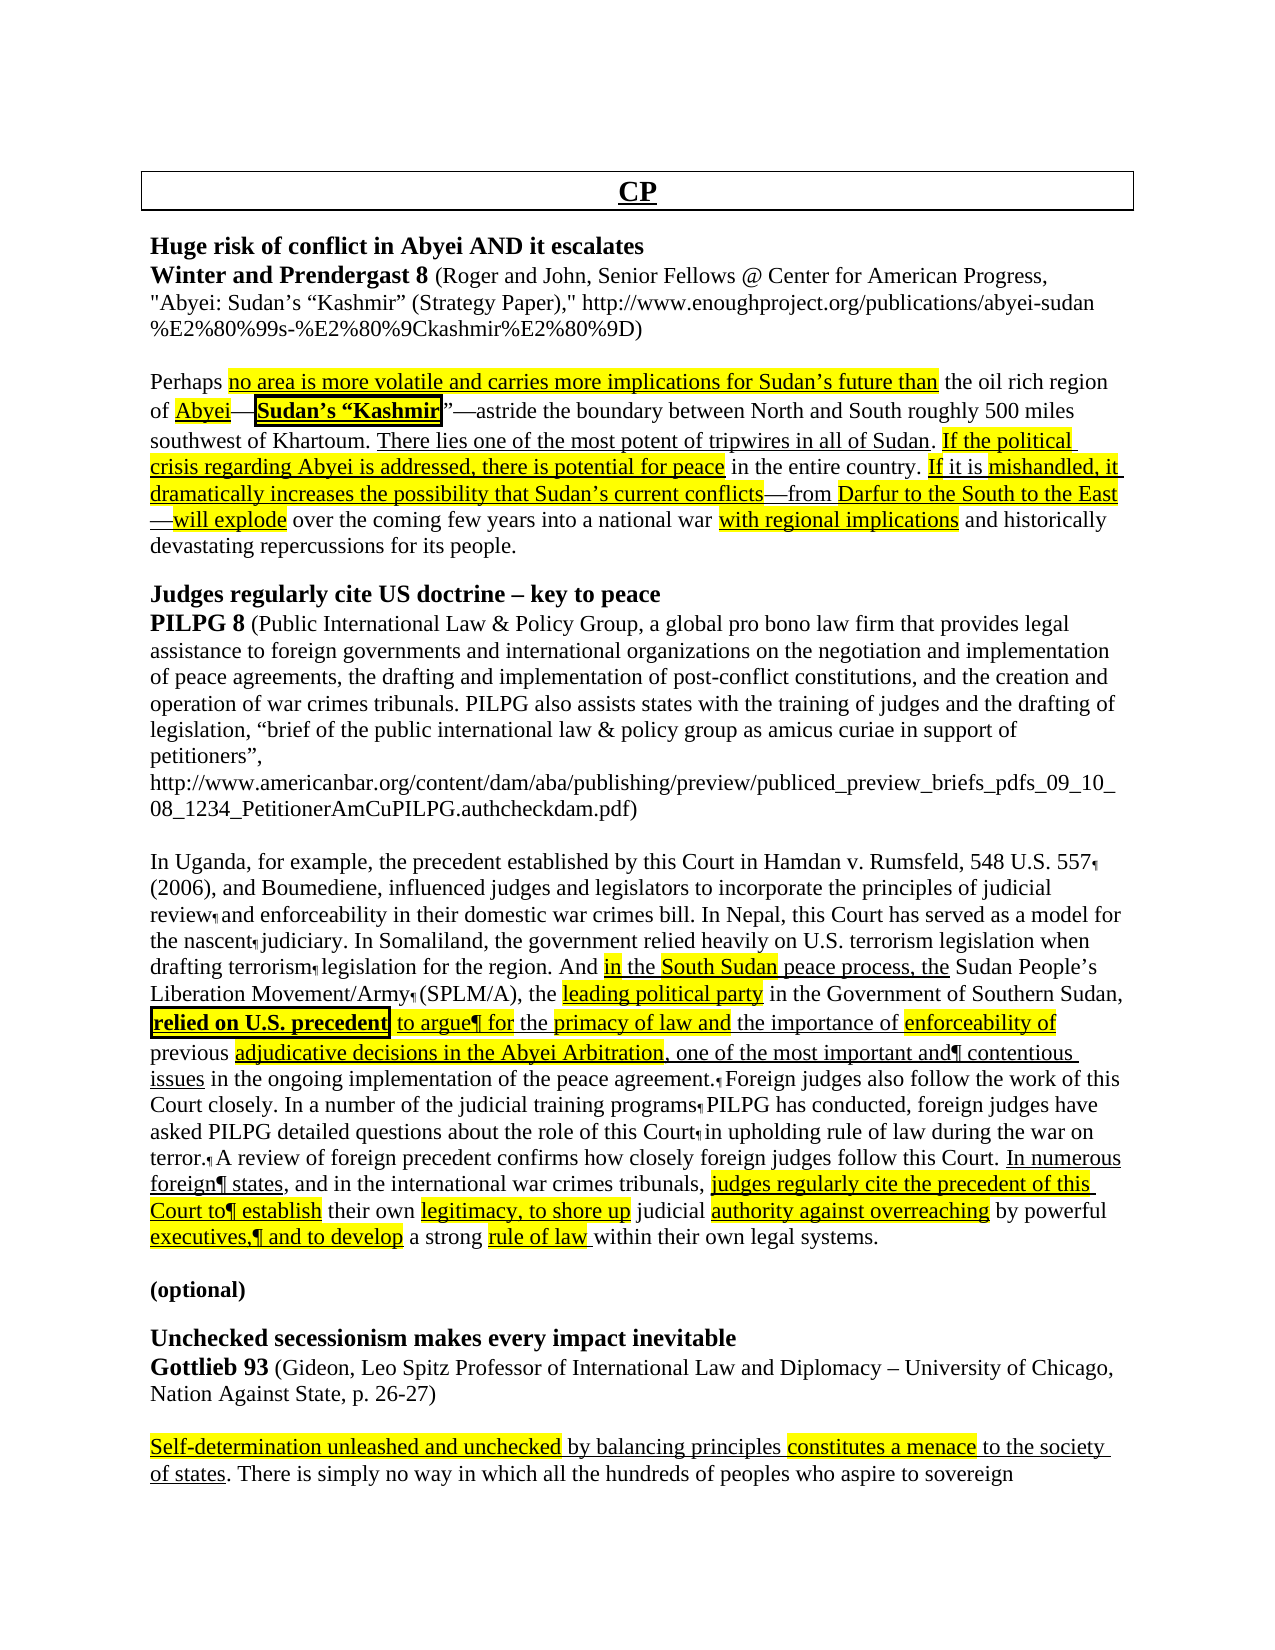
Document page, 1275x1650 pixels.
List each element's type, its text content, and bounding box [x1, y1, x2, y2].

subtitle Judges regularly cite US doctrine – key to peace [150, 579, 1125, 608]
text Perhaps no area is more volatile and carries more implications for Sudan’s future than the oil rich region of Abyei—Sudan’s “Kashmir”—astride the boundary between North and South roughly 500 miles southwest of Khartoum. There lies one of the most potent of tripwires in all of Sudan. If the political crisis regarding Abyei is addressed, there is potential for peace in the entire country. If it is mishandled, it dramatically increases the possibility that Sudan’s current conflicts—from Darfur to the South to the East—will explode over the coming few years into a national war with regional implications and historically devastating repercussions for its people. [150, 368, 1125, 559]
text Winter and Prendergast 8 (Roger and John, Senior Fellows @ Center for American Progress, "Abyei: Sudan’s “Kashmir” (Strategy Paper)," http://www.enoughproject.org/publications/abyei-sudan%E2%80%99s-%E2%80%9Ckashmir%E2%80%9D) [150, 260, 1125, 342]
text PILPG 8 (Public International Law & Policy Group, a global pro bono law firm that provides legal assistance to foreign governments and international organizations on the negotiation and implementation of peace agreements, the drafting and implementation of post-conflict constitutions, and the creation and operation of war crimes tribunals. PILPG also assists states with the training of judges and the drafting of legislation, “brief of the public international law & policy group as amicus curiae in support of petitioners”, http://www.americanbar.org/content/dam/aba/publishing/preview/publiced_preview_briefs_pdfs_09_10_08_1234_PetitionerAmCuPILPG.authcheckdam.pdf) [150, 608, 1125, 822]
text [150, 1433, 1125, 1486]
subtitle Unchecked secessionism makes every impact inevitable [150, 1323, 1125, 1352]
subtitle CP [142, 172, 1133, 209]
text In Uganda, for example, the precedent established by this Court in Hamdan v. Rumsfeld, 548 U.S. 557¶ (2006), and Boumediene, influenced judges and legislators to incorporate the principles of judicial review¶ and enforceability in their domestic war crimes bill. In Nepal, this Court has served as a model for the nascent¶ judiciary. In Somaliland, the government relied heavily on U.S. terrorism legislation when drafting terrorism¶ legislation for the region. And in the South Sudan peace process, the Sudan People’s Liberation Movement/Army¶ (SPLM/A), the leading political party in the Government of Southern Sudan, relied on U.S. precedent to argue¶ for the primacy of law and the importance of enforceability of previous adjudicative decisions in the Abyei Arbitration, one of the most important and¶ contentious issues in the ongoing implementation of the peace agreement.¶ Foreign judges also follow the work of this Court closely. In a number of the judicial training programs¶ PILPG has conducted, foreign judges have asked PILPG detailed questions about the role of this Court¶ in upholding rule of law during the war on terror.¶ A review of foreign precedent confirms how closely foreign judges follow this Court. In numerous foreign¶ states, and in the international war crimes tribunals, judges regularly cite the precedent of this Court to¶ establish their own legitimacy, to shore up judicial authority against overreaching by powerful executives,¶ and to develop a strong rule of law within their own legal systems. [150, 848, 1125, 1249]
text (optional) [150, 1276, 1125, 1302]
subtitle Huge risk of conflict in Abyei AND it escalates [150, 231, 1125, 260]
text Gottlieb 93 (Gideon, Leo Spitz Professor of International Law and Diplomacy – University of Chicago, Nation Against State, p. 26-27) [150, 1352, 1125, 1407]
